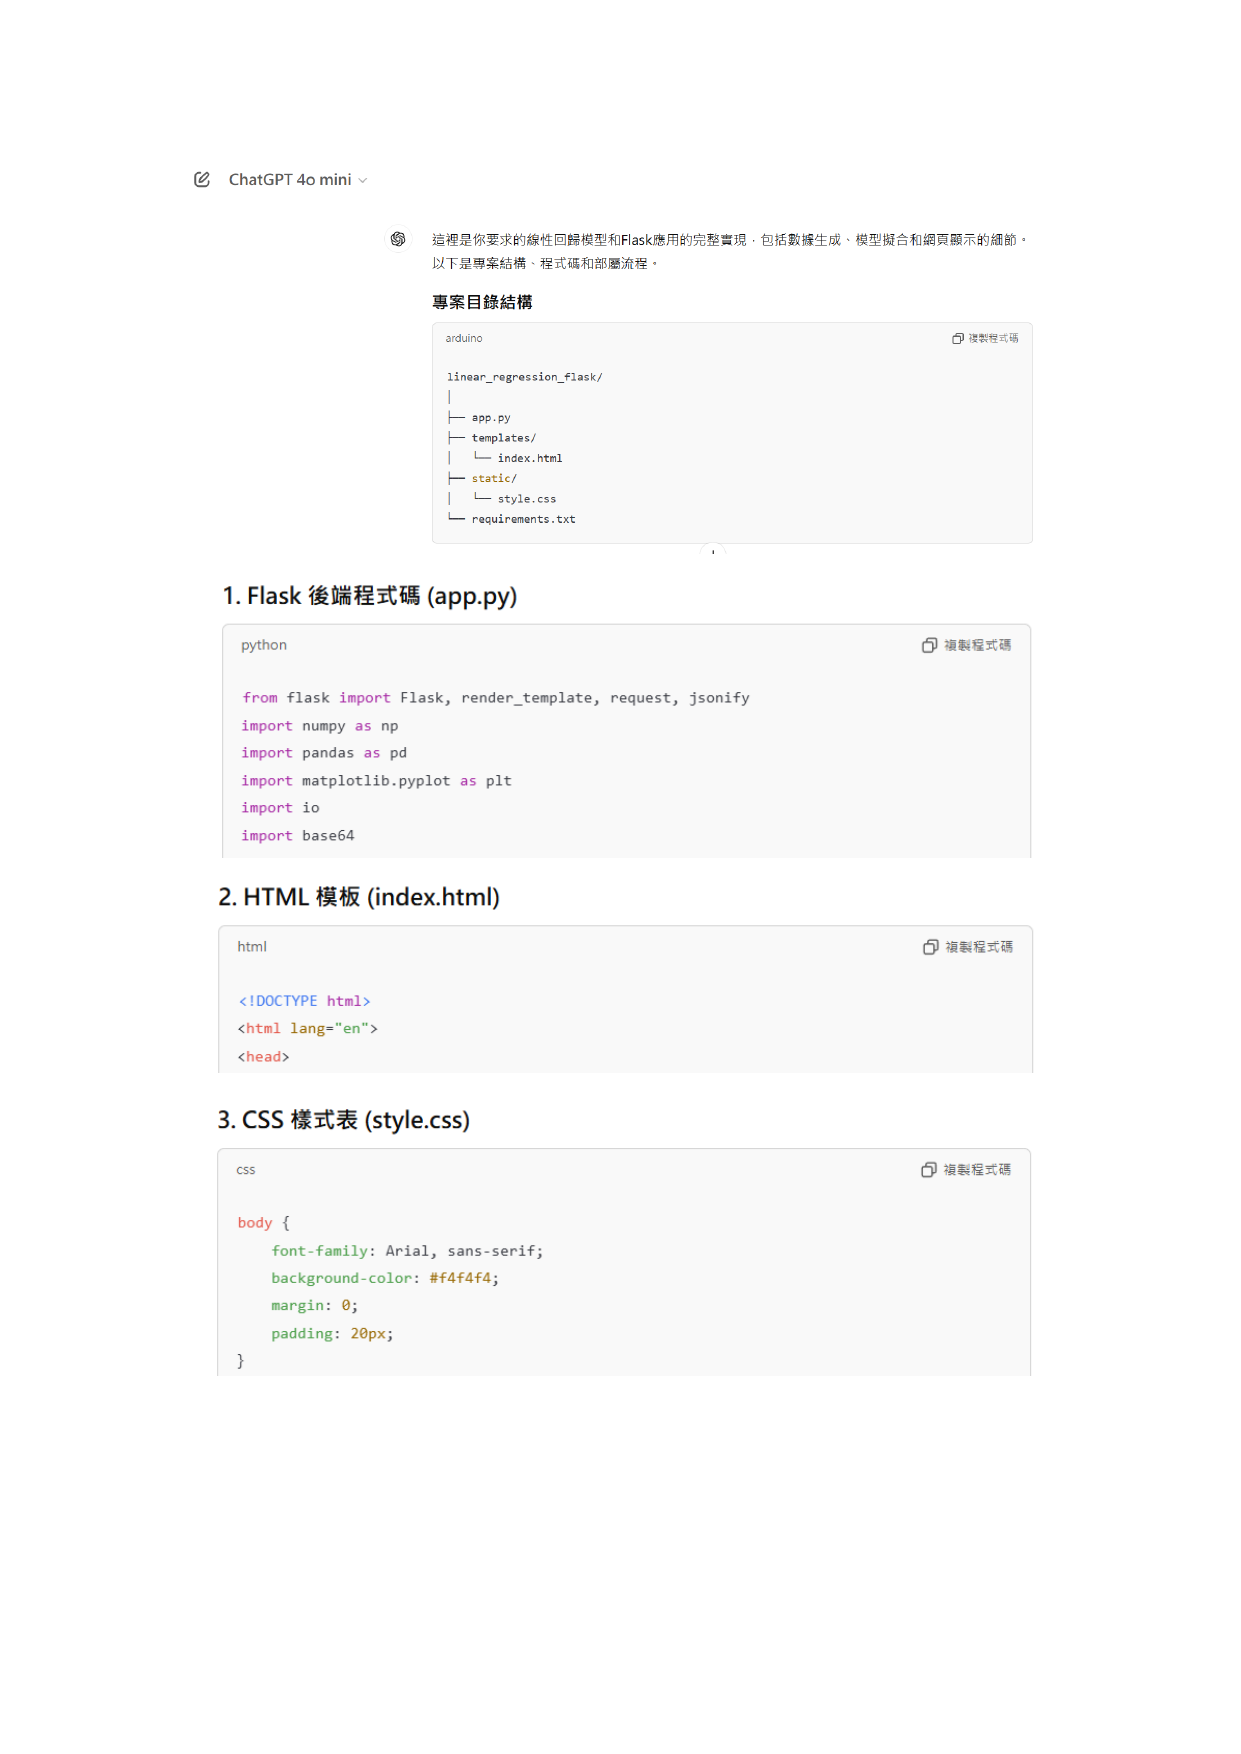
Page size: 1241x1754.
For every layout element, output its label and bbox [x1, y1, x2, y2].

picture [187, 1102, 1053, 1376]
picture [187, 577, 1053, 858]
picture [187, 164, 1053, 554]
picture [187, 877, 1053, 1073]
